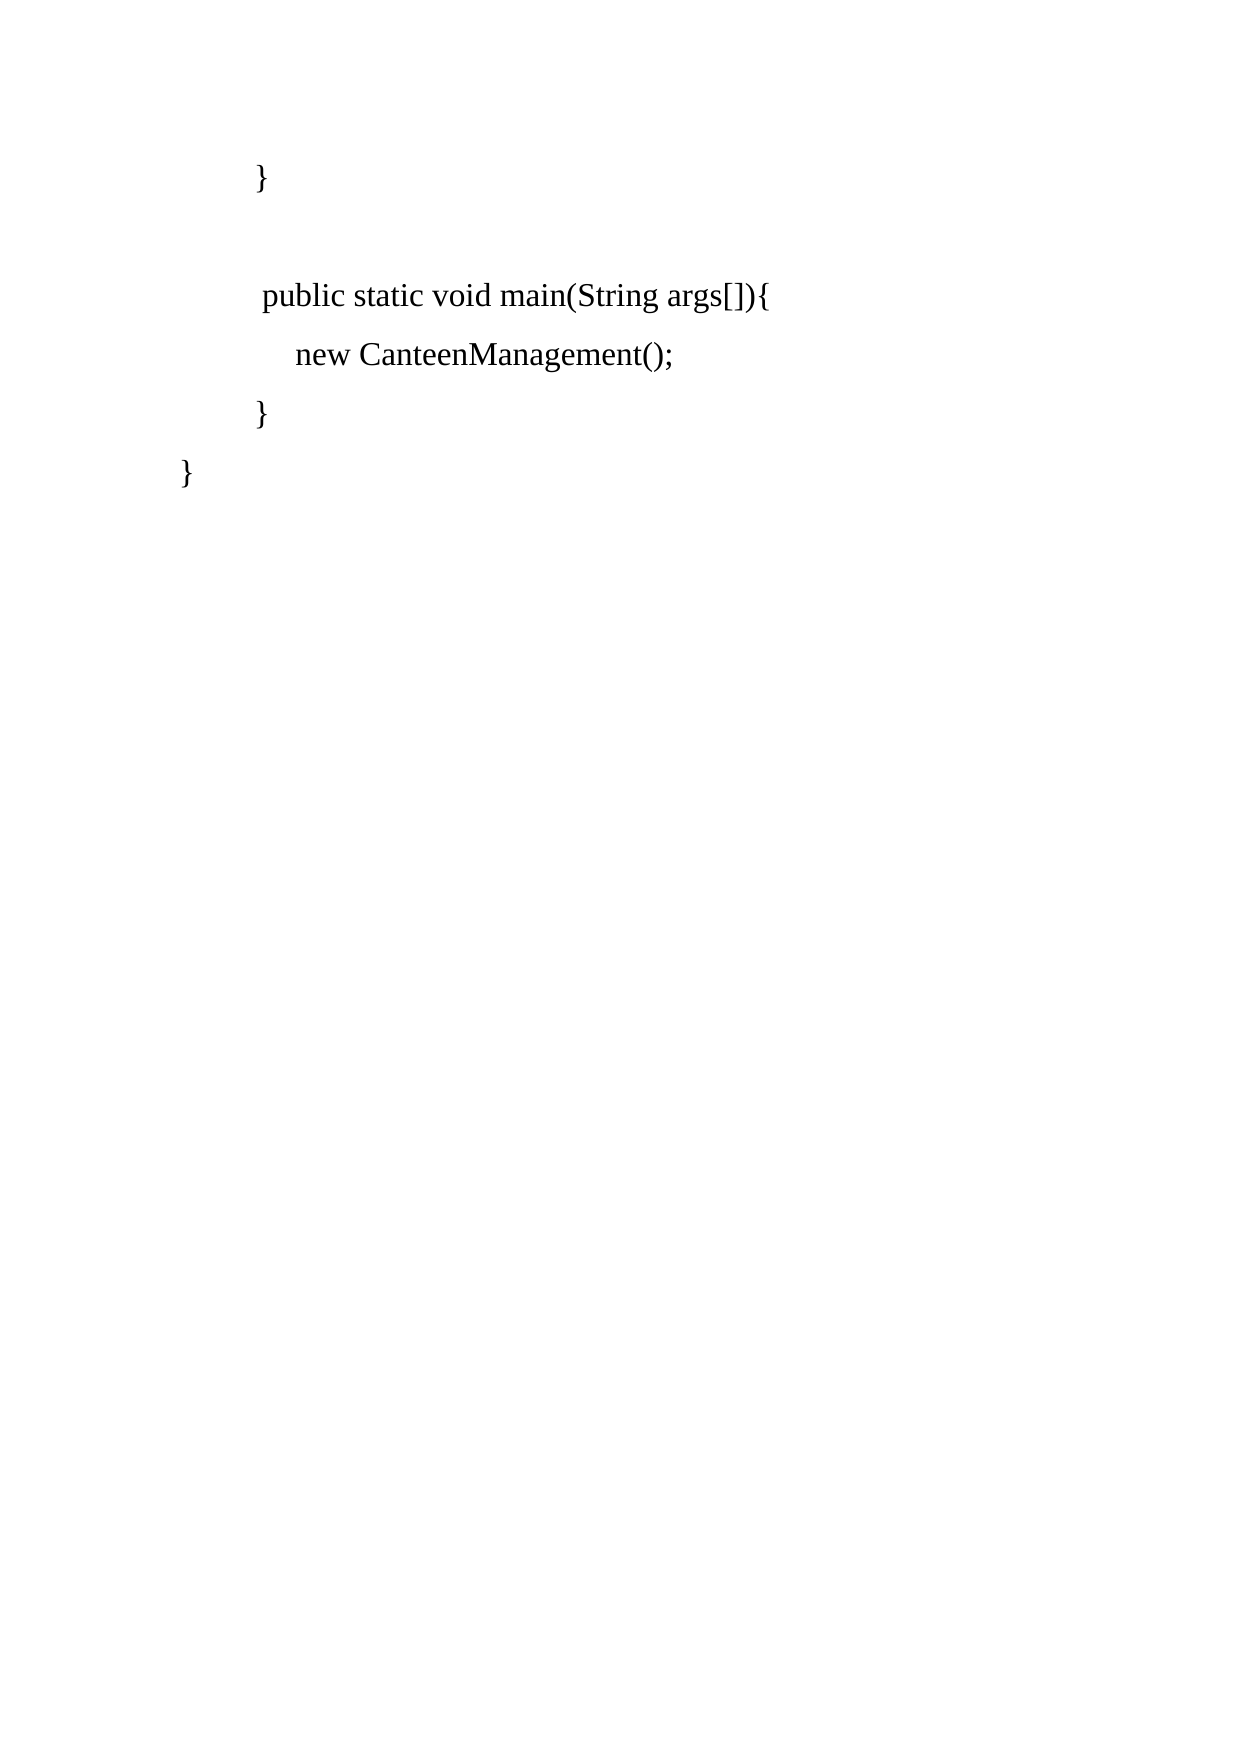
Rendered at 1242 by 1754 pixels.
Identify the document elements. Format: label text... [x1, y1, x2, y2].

text } [253, 157, 887, 195]
text public static void main(String args[]){ [261, 276, 887, 314]
text } [178, 452, 887, 491]
text new CanteenManagement(); [295, 334, 887, 373]
text } [253, 393, 887, 432]
